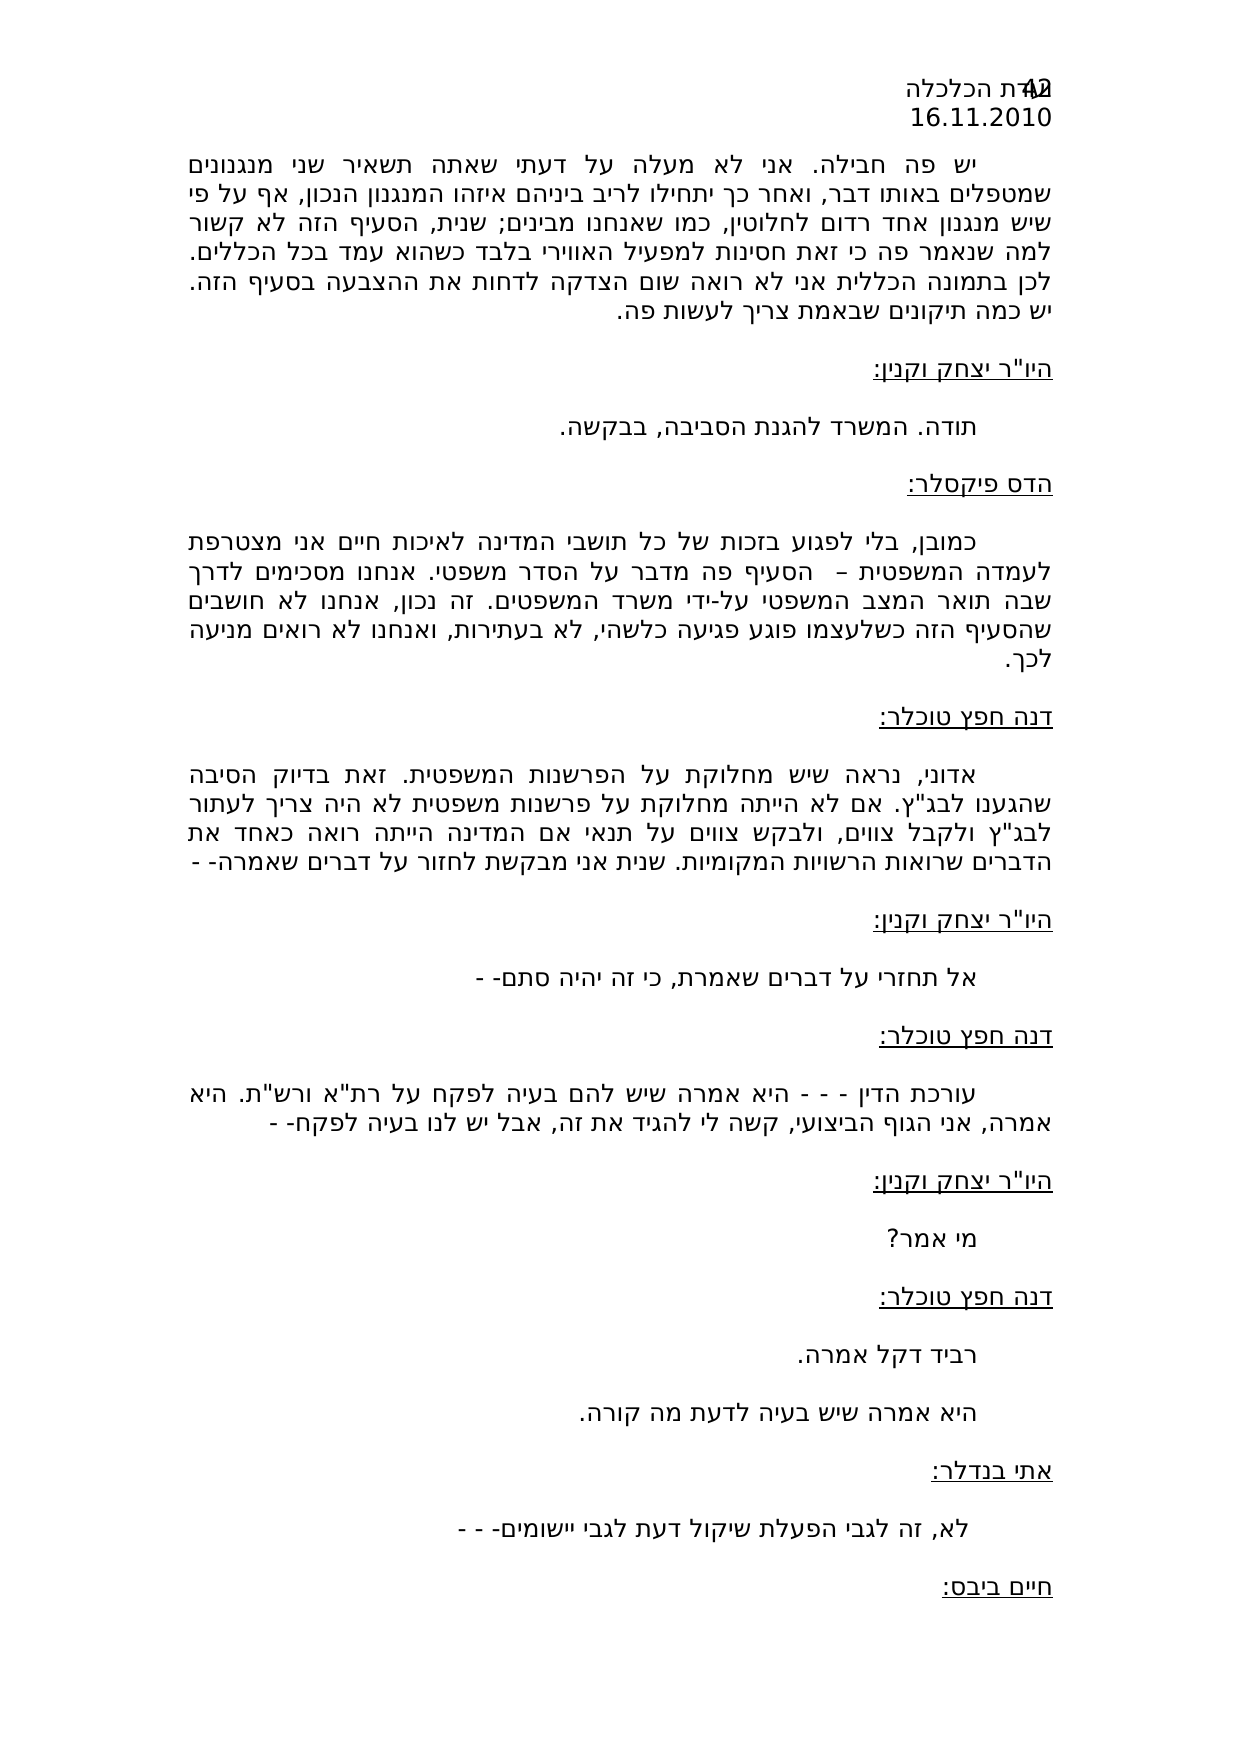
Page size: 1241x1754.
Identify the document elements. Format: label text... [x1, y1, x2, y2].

text מי אמר? [187, 1224, 1053, 1253]
text חיים ביבס: [187, 1572, 1053, 1601]
text רביד דקל אמרה. [187, 1340, 1053, 1369]
text היא אמרה שיש בעיה לדעת מה קורה. [187, 1398, 1053, 1427]
text אל תחזרי על דברים שאמרת, כי זה יהיה סתם- - [187, 963, 1053, 992]
text דנה חפץ טוכלר: [187, 702, 1053, 731]
text כמובן, בלי לפגוע בזכות של כל תושבי המדינה לאיכות חיים אני מצטרפת לעמדה המשפטית – הסעיף פה מדבר על הסדר משפטי. אנחנו מסכימים לדרך שבה תואר המצב המשפטי על-ידי משרד המשפטים. זה נכון, אנחנו לא חושבים שהסעיף הזה כשלעצמו פוגע פגיעה כלשהי, לא בעתירות, ואנחנו לא רואים מניעה לכך. [187, 527, 1053, 673]
text יש פה חבילה. אני לא מעלה על דעתי שאתה תשאיר שני מנגנונים שמטפלים באותו דבר, ואחר כך יתחילו לריב ביניהם איזהו המנגנון הנכון, אף על פי שיש מנגנון אחד רדום לחלוטין, כמו שאנחנו מבינים; שנית, הסעיף הזה לא קשור למה שנאמר פה כי זאת חסינות למפעיל האווירי בלבד כשהוא עמד בכל הכללים. לכן בתמונה הכללית אני לא רואה שום הצדקה לדחות את ההצבעה בסעיף הזה. יש כמה תיקונים שבאמת צריך לעשות פה. [187, 150, 1053, 325]
text דנה חפץ טוכלר: [187, 1021, 1053, 1050]
text דנה חפץ טוכלר: [187, 1282, 1053, 1311]
text אדוני, נראה שיש מחלוקת על הפרשנות המשפטית. זאת בדיוק הסיבה שהגענו לבג"ץ. אם לא הייתה מחלוקת על פרשנות משפטית לא היה צריך לעתור לבג"ץ ולקבל צווים, ולבקש צווים על תנאי אם המדינה הייתה רואה כאחד את הדברים שרואות הרשויות המקומיות. שנית אני מבקשת לחזור על דברים שאמרה- - [187, 760, 1053, 877]
text עורכת הדין - - - היא אמרה שיש להם בעיה לפקח על רת"א ורש"ת. היא אמרה, אני הגוף הביצועי, קשה לי להגיד את זה, אבל יש לנו בעיה לפקח- - [187, 1079, 1053, 1137]
text היו"ר יצחק וקנין: [187, 905, 1053, 934]
text היו"ר יצחק וקנין: [187, 354, 1053, 383]
text אתי בנדלר: [187, 1456, 1053, 1485]
text תודה. המשרד להגנת הסביבה, בבקשה. [187, 412, 1053, 441]
text היו"ר יצחק וקנין: [187, 1166, 1053, 1195]
text הדס פיקסלר: [187, 469, 1053, 499]
text לא, זה לגבי הפעלת שיקול דעת לגבי יישומים- - - [187, 1514, 1053, 1543]
